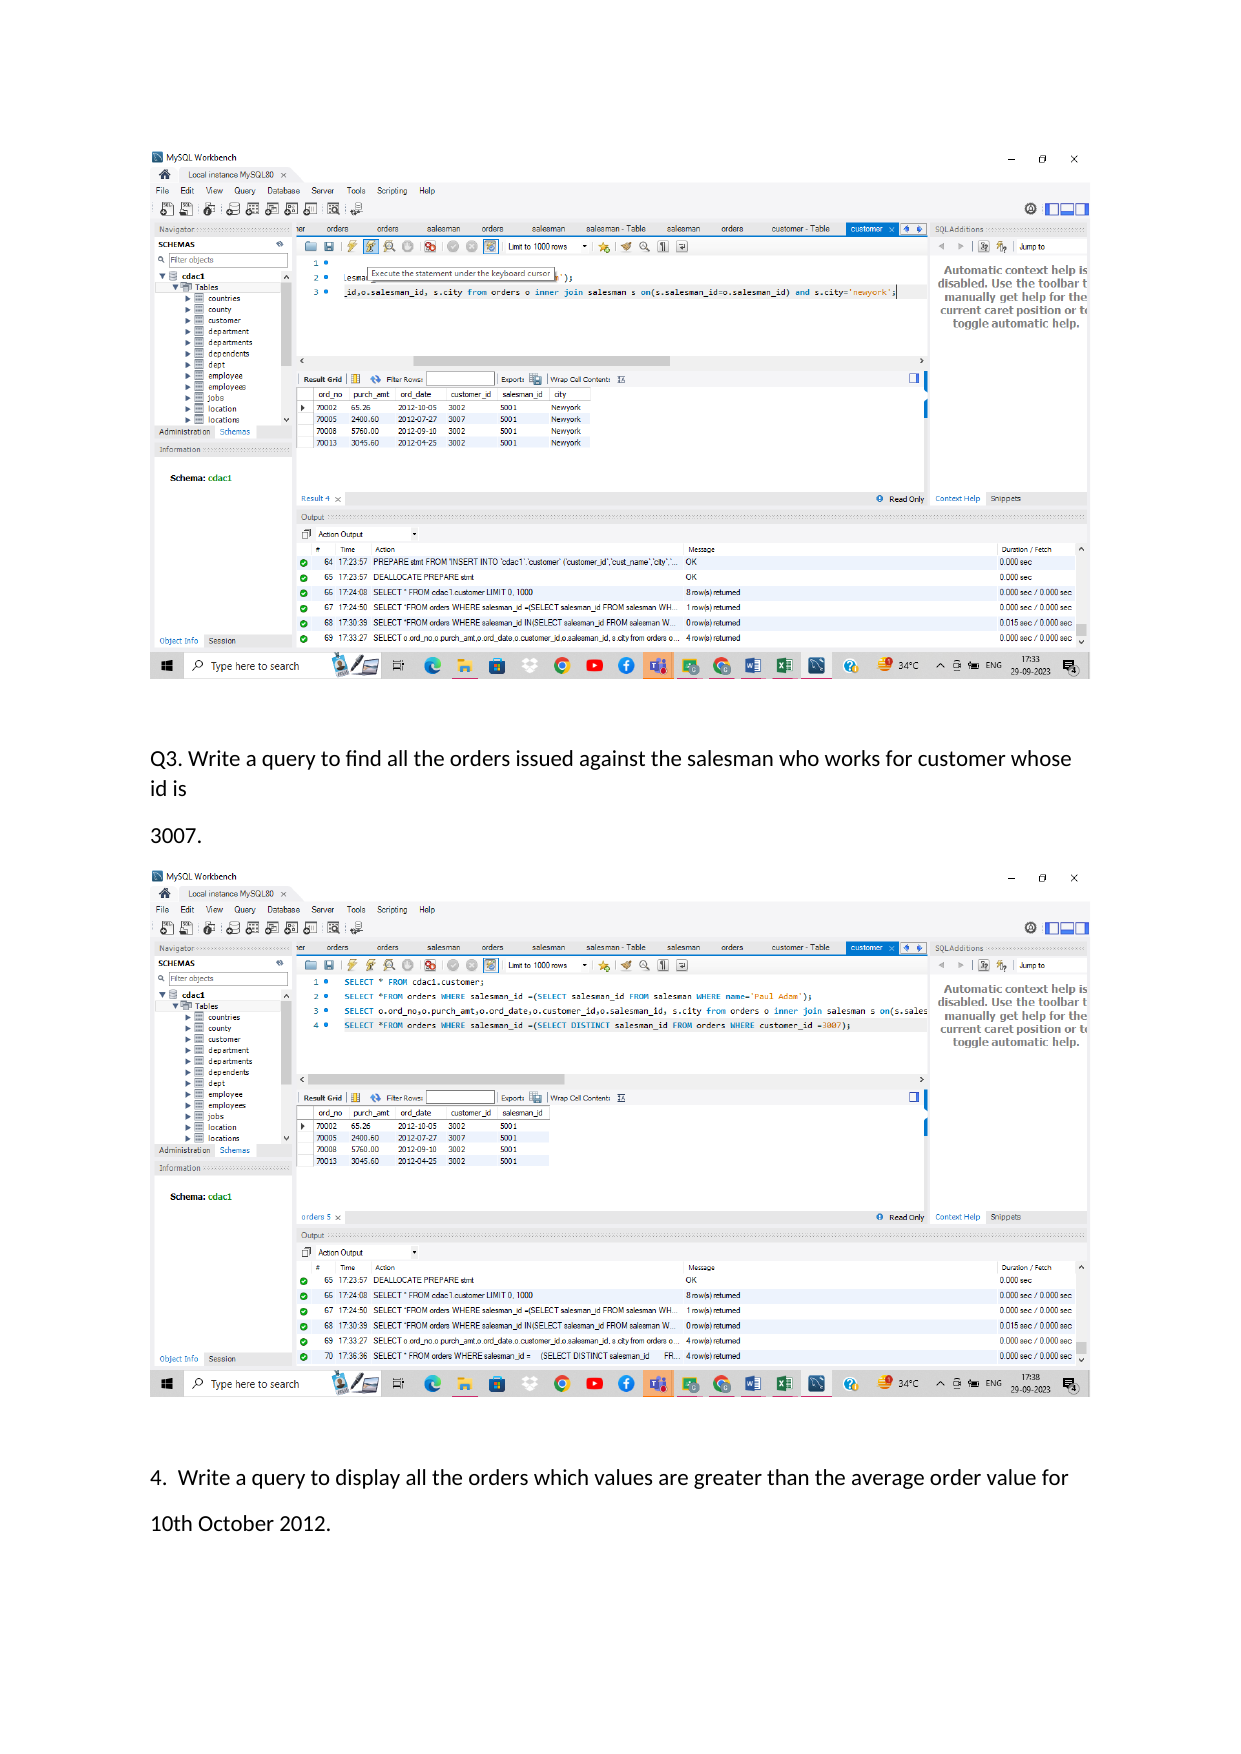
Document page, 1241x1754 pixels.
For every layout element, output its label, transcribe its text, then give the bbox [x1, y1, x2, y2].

text Q3. Write a query to find all the orders issued against the salesman who works for customer whose id is [150, 744, 1090, 803]
text 10th October 2012. [150, 1509, 1090, 1538]
picture [150, 868, 1091, 1397]
text 4. Write a query to display all the orders which values are greater than the average order value for [150, 1463, 1090, 1491]
picture [150, 150, 1091, 679]
text 3007. [150, 821, 1090, 849]
